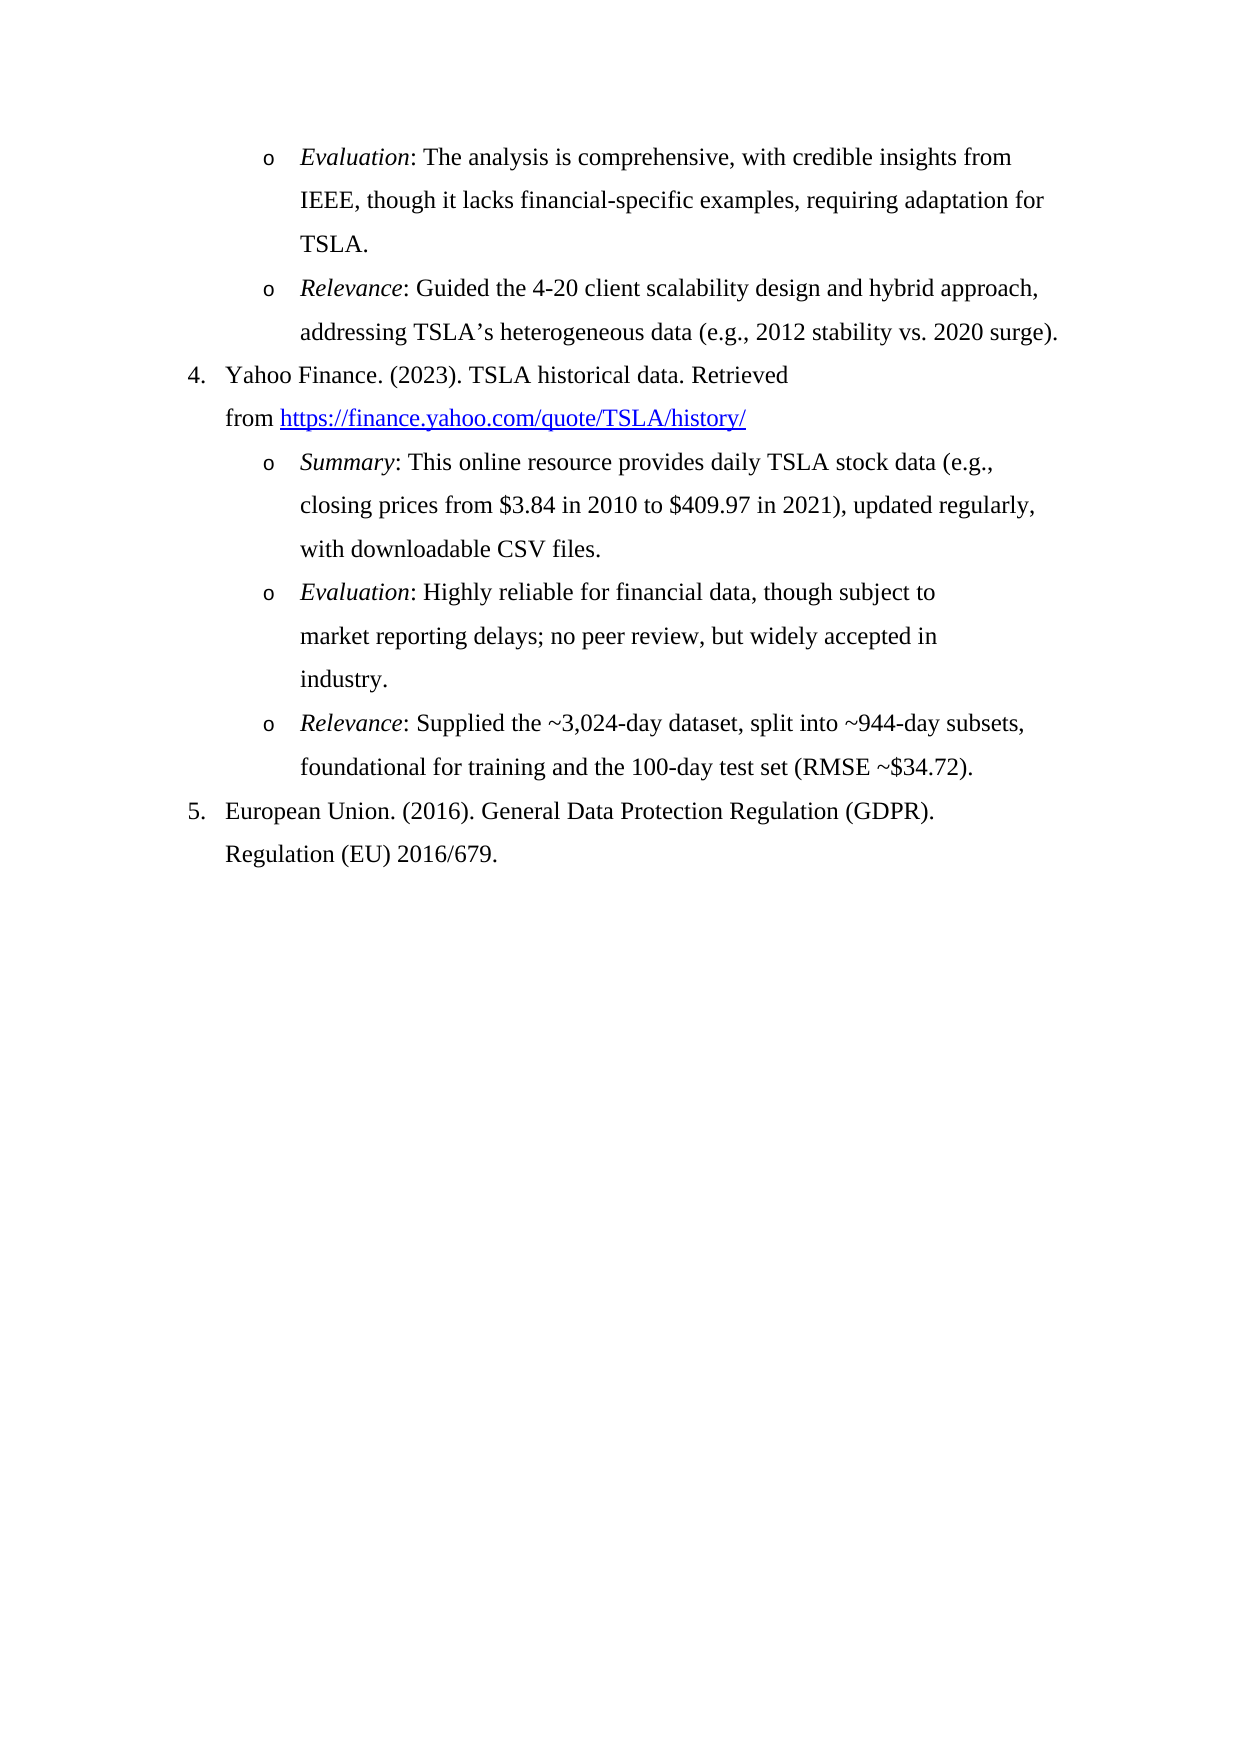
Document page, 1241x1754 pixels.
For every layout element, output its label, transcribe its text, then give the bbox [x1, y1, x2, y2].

list Evaluation: The analysis is comprehensive, with credible insights from IEEE, though it lacks financial-specific examples, requiring adaptation for TSLA. [262, 142, 1078, 257]
list Yahoo Finance. (2023). TSLA historical data. Retrieved from https://finance.yahoo.com/quote/TSLA/history/ [187, 360, 843, 432]
list Relevance: Supplied the ~3,024-day dataset, split into ~944-day subsets, foundational for training and the 100-day test set (RMSE ~$34.72). [262, 708, 1025, 781]
list European Union. (2016). General Data Protection Regulation (GDPR). Regulation (EU) 2016/679. [187, 796, 1050, 868]
list Evaluation: Highly reliable for financial data, though subject to market reporting delays; no peer review, but widely accepted in industry. [262, 577, 1011, 693]
list Summary: This online resource provides daily TSLA stock data (e.g., closing prices from $3.84 in 2010 to $409.97 in 2021), updated regularly, with downloadable CSV files. [262, 447, 1072, 562]
list Relevance: Guided the 4-20 client scalability design and hybrid approach, addressing TSLA’s heterogeneous data (e.g., 2012 stability vs. 2020 surge). [262, 273, 1058, 346]
